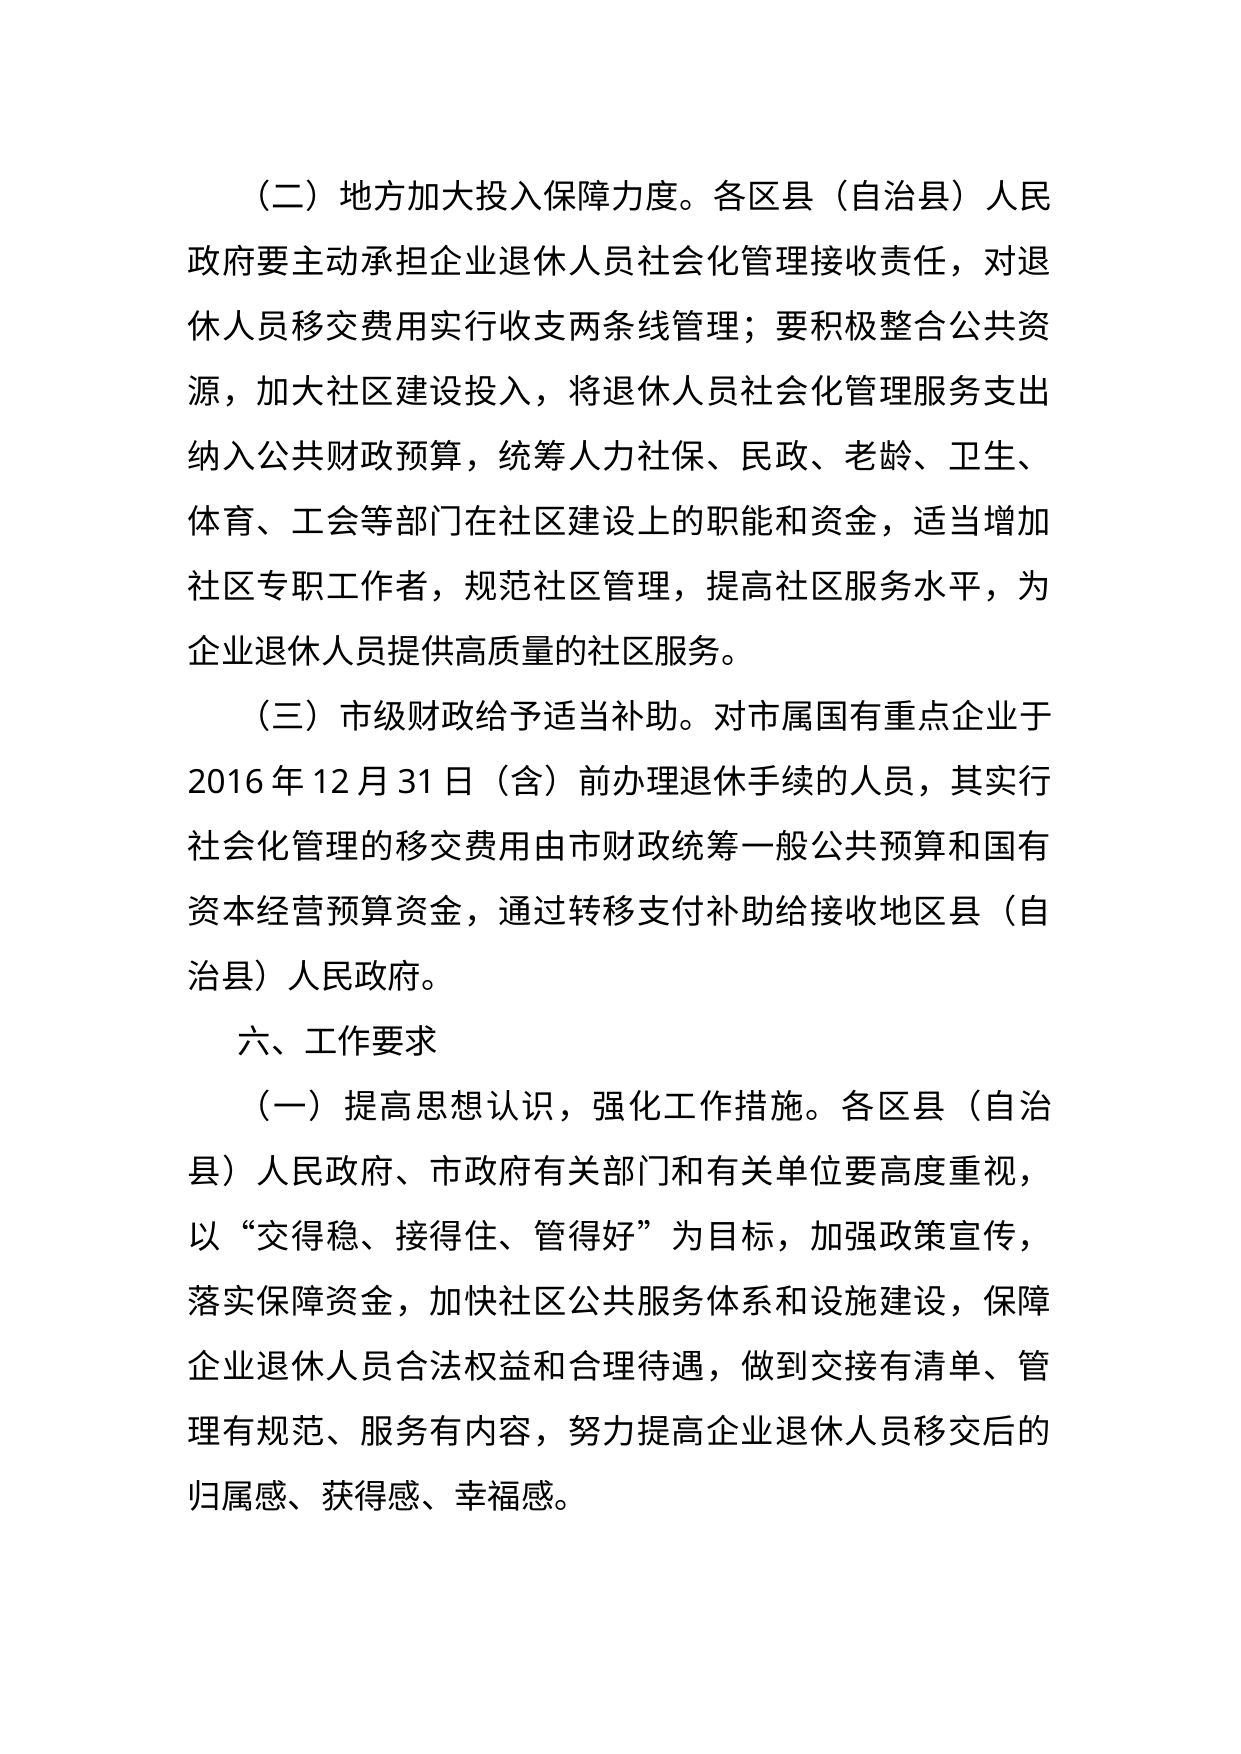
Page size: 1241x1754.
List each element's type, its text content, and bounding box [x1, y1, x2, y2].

text （三）市级财政给予适当补助。对市属国有重点企业于2016年12月31日（含）前办理退休手续的人员，其实行社会化管理的移交费用由市财政统筹一般公共预算和国有资本经营预算资金，通过转移支付补助给接收地区县（自治县）人民政府。 [187, 682, 1053, 1007]
text （一）提高思想认识，强化工作措施。各区县（自治县）人民政府、市政府有关部门和有关单位要高度重视，以“交得稳、接得住、管得好”为目标，加强政策宣传，落实保障资金，加快社区公共服务体系和设施建设，保障企业退休人员合法权益和合理待遇，做到交接有清单、管理有规范、服务有内容，努力提高企业退休人员移交后的归属感、获得感、幸福感。 [187, 1072, 1053, 1527]
text （二）地方加大投入保障力度。各区县（自治县）人民政府要主动承担企业退休人员社会化管理接收责任，对退休人员移交费用实行收支两条线管理；要积极整合公共资源，加大社区建设投入，将退休人员社会化管理服务支出纳入公共财政预算，统筹人力社保、民政、老龄、卫生、体育、工会等部门在社区建设上的职能和资金，适当增加社区专职工作者，规范社区管理，提高社区服务水平，为企业退休人员提供高质量的社区服务。 [187, 162, 1053, 682]
text 六、工作要求 [187, 1007, 1053, 1072]
